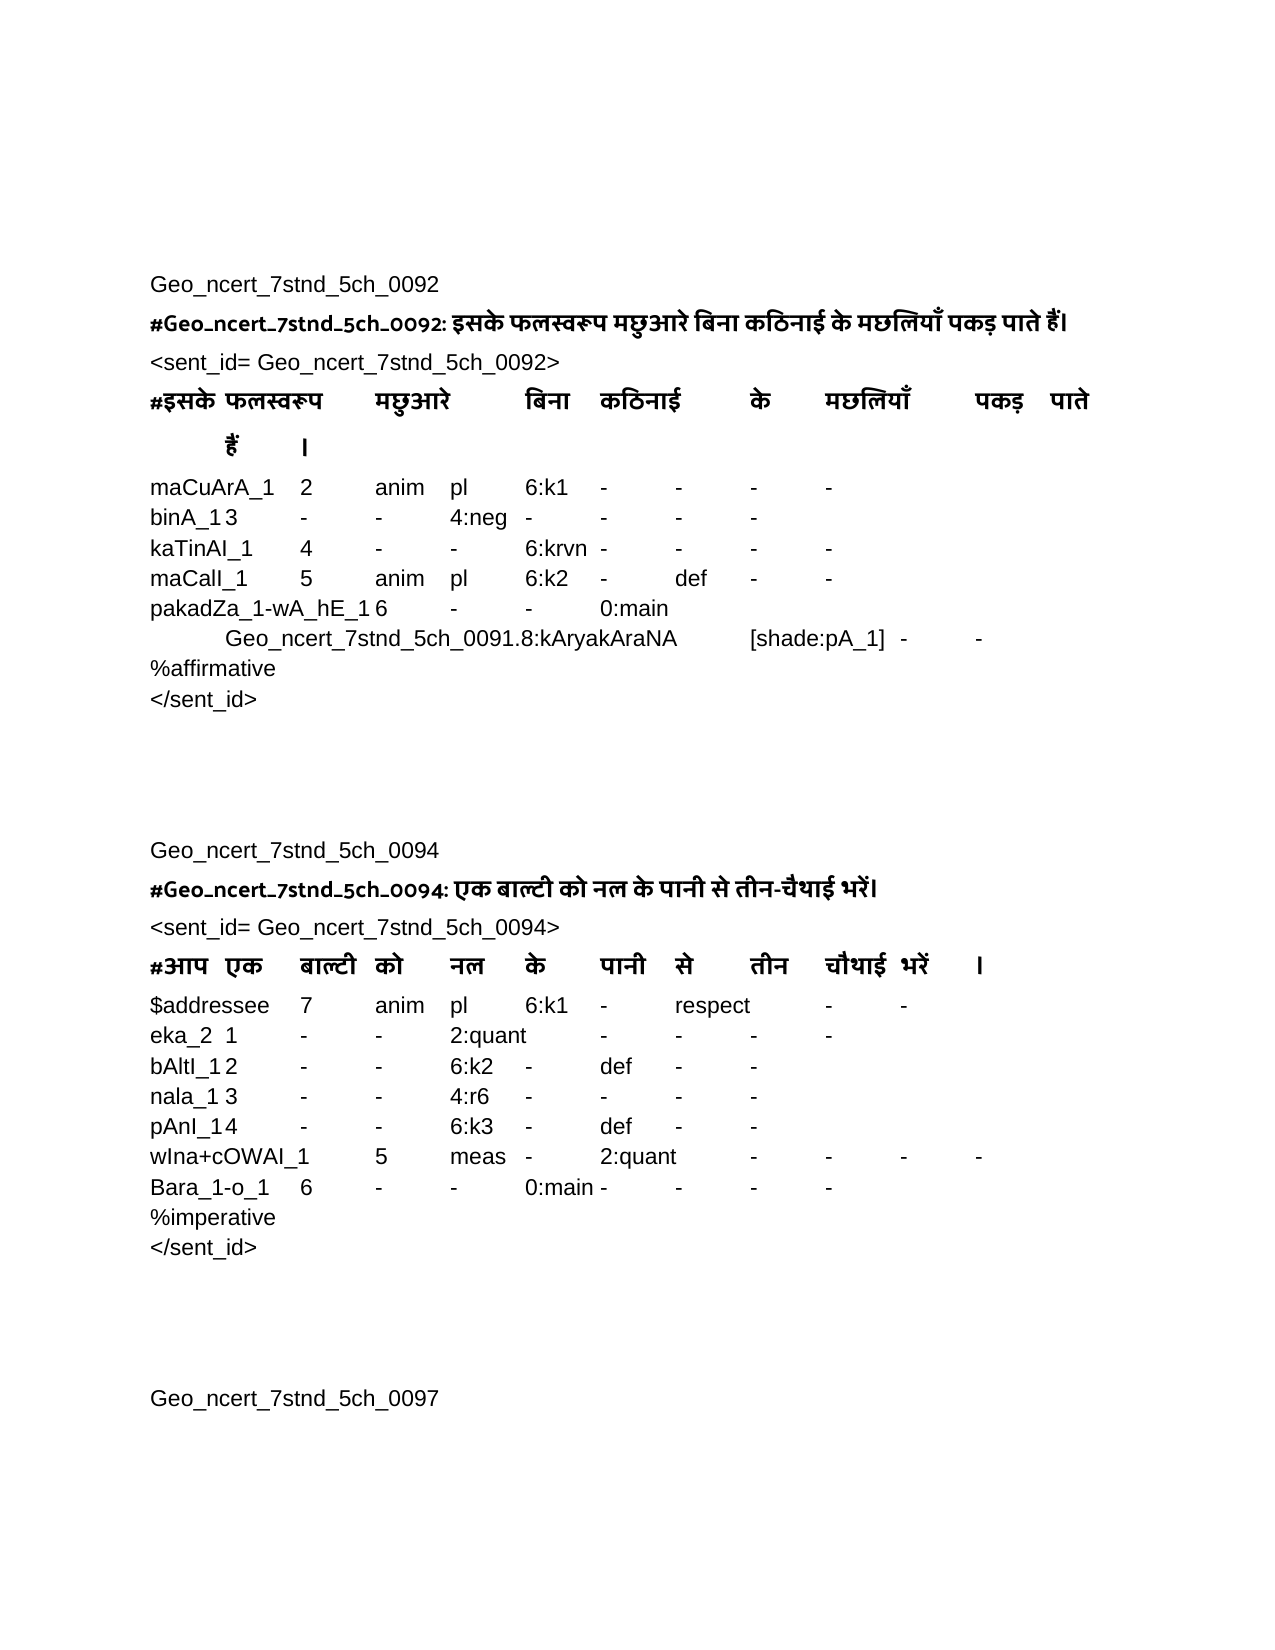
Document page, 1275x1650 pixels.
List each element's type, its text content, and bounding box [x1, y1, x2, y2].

text <sent_id= Geo_ncert_7stnd_5ch_0094> [150, 914, 1125, 941]
text kaTinAI_1 4 - - 6:krvn - - - - [150, 534, 1125, 561]
text maCuArA_1 2 anim pl 6:k1 - - - - [150, 474, 1125, 500]
text %affirmative [150, 655, 1125, 682]
text #Geo_ncert_7stnd_5ch_0092: इसके फलस्वरूप मछुआरे बिना कठिनाई के मछलियाँ पकड़ पाते हैं। [150, 301, 1125, 342]
text </sent_id> [150, 1234, 1125, 1260]
text binA_1 3 - - 4:neg - - - - [150, 504, 1125, 531]
text pakadZa_1-wA_hE_1 6 - - 0:main Geo_ncert_7stnd_5ch_0091.8:kAryakAraNA [shade:pA_1] - - [150, 595, 1125, 651]
text wIna+cOWAI_1 5 meas - 2:quant - - - - [150, 1143, 1125, 1169]
text bAltI_1 2 - - 6:k2 - def - - [150, 1053, 1125, 1079]
text maCalI_1 5 anim pl 6:k2 - def - - [150, 565, 1125, 591]
text </sent_id> [150, 686, 1125, 712]
text Geo_ncert_7stnd_5ch_0092 [150, 271, 1125, 297]
text %imperative [150, 1204, 1125, 1230]
text Geo_ncert_7stnd_5ch_0097 [150, 1385, 1125, 1411]
text eka_2 1 - - 2:quant - - - - [150, 1022, 1125, 1049]
text #Geo_ncert_7stnd_5ch_0094: एक बाल्टी को नल के पानी से तीन-चैथाई भरें। [150, 867, 1125, 908]
text $addressee 7 anim pl 6:k1 - respect - - [150, 992, 1125, 1018]
text <sent_id= Geo_ncert_7stnd_5ch_0092> [150, 349, 1125, 375]
text Bara_1-o_1 6 - - 0:main - - - - [150, 1173, 1125, 1200]
text Geo_ncert_7stnd_5ch_0094 [150, 837, 1125, 863]
text pAnI_1 4 - - 6:k3 - def - - [150, 1113, 1125, 1139]
text nala_1 3 - - 4:r6 - - - - [150, 1083, 1125, 1109]
text #आप एक बाल्टी को नल के पानी से तीन चौथाई भरें । [150, 944, 1125, 986]
text #इसके फलस्वरूप मछुआरे बिना कठिनाई के मछलियाँ पकड़ पाते हैं । [150, 379, 1125, 468]
